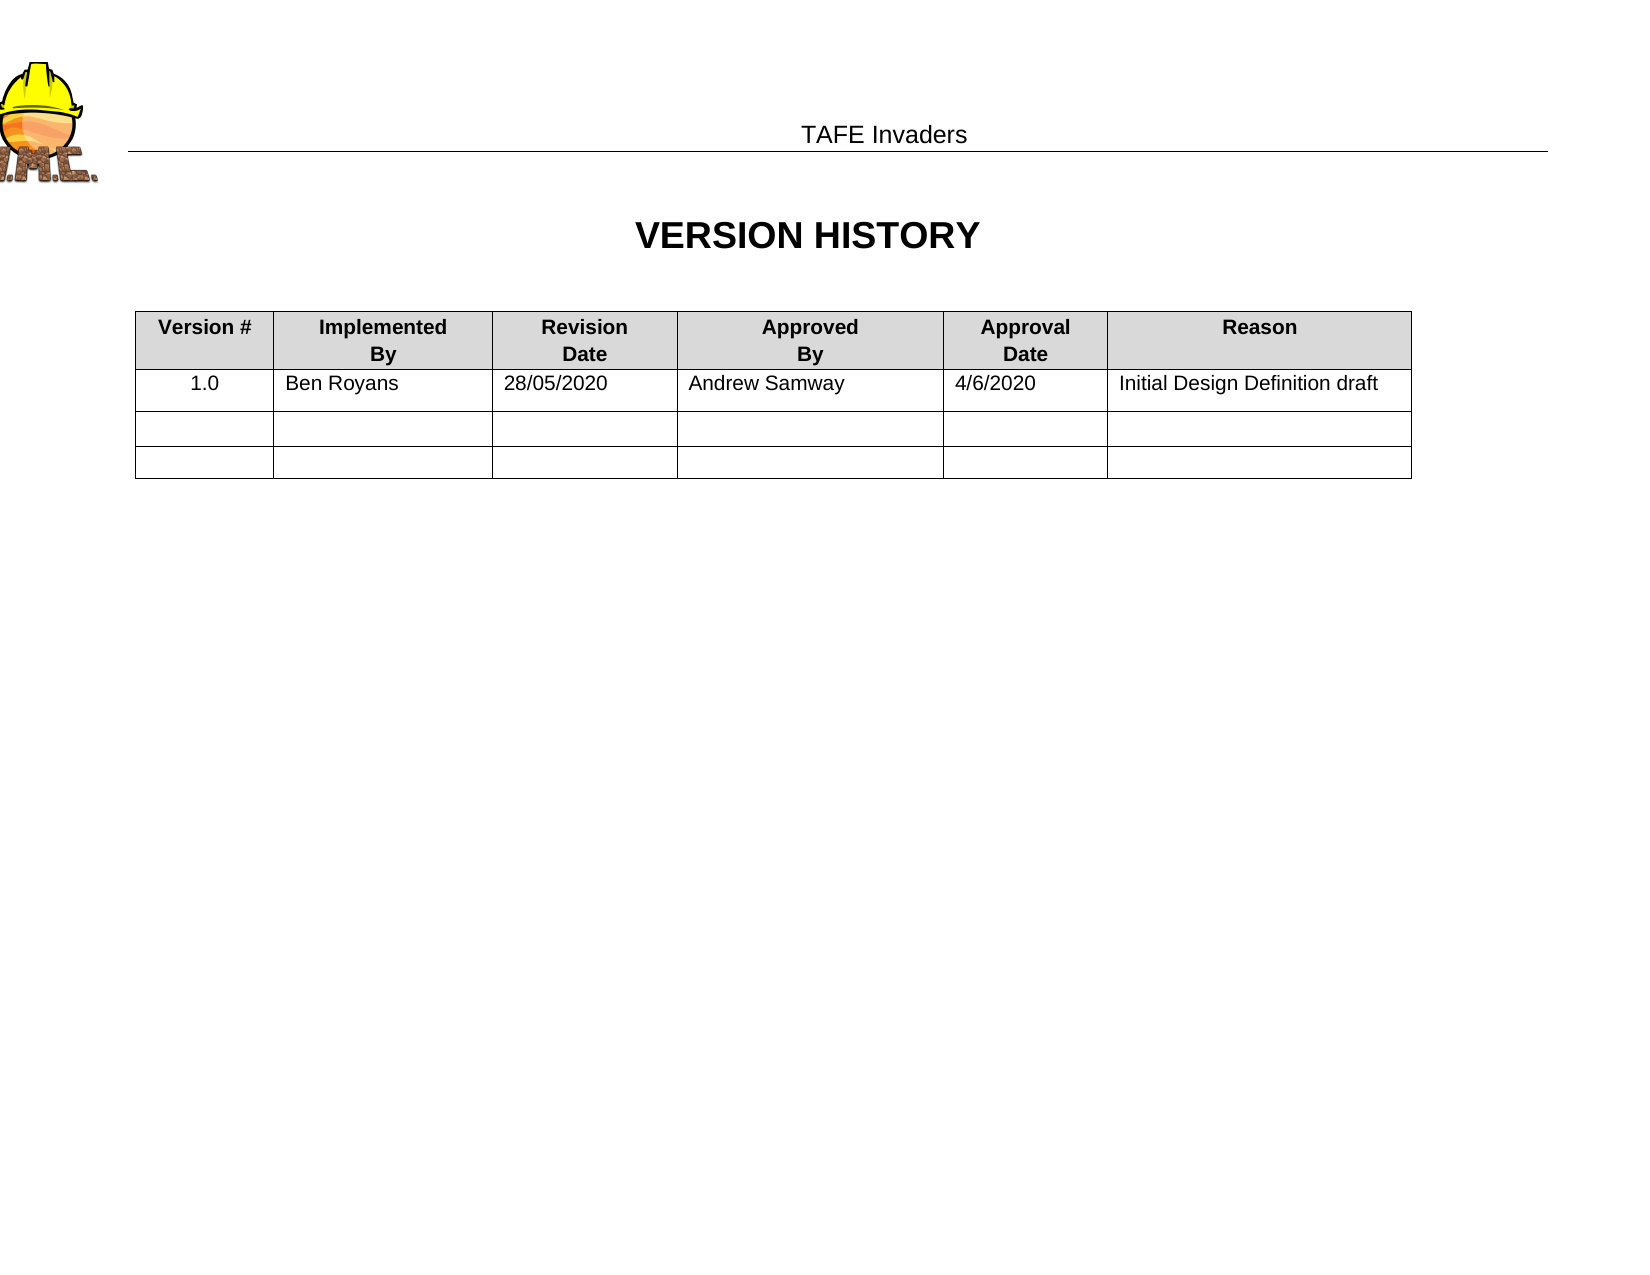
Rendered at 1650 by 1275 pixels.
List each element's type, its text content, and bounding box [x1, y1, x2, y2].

title VERSION HISTORY [67, 214, 1548, 257]
table_cell [493, 447, 677, 478]
table_cell [274, 447, 492, 478]
table_cell [678, 412, 943, 446]
table_cell [944, 447, 1107, 478]
picture [0, 62, 99, 184]
table_cell Ben Royans [274, 370, 492, 411]
table_cell [678, 447, 943, 478]
table_header Revision Date [493, 312, 677, 369]
table_header Reason [1108, 312, 1411, 369]
table_cell [1108, 447, 1411, 478]
table_cell 28/05/2020 [493, 370, 677, 411]
table_cell [944, 412, 1107, 446]
table_cell [493, 412, 677, 446]
table_header Implemented By [274, 312, 492, 369]
table_header Version # [136, 312, 273, 369]
table_cell 4/6/2020 [944, 370, 1107, 411]
table_header Approval Date [944, 312, 1107, 369]
table_cell [274, 412, 492, 446]
table_cell Initial Design Definition draft [1108, 370, 1411, 411]
table_cell [136, 412, 273, 446]
table_cell 1.0 [136, 370, 273, 411]
table_cell [1108, 412, 1411, 446]
table_cell [136, 447, 273, 478]
table_header Approved By [678, 312, 943, 369]
table_cell Andrew Samway [678, 370, 943, 411]
